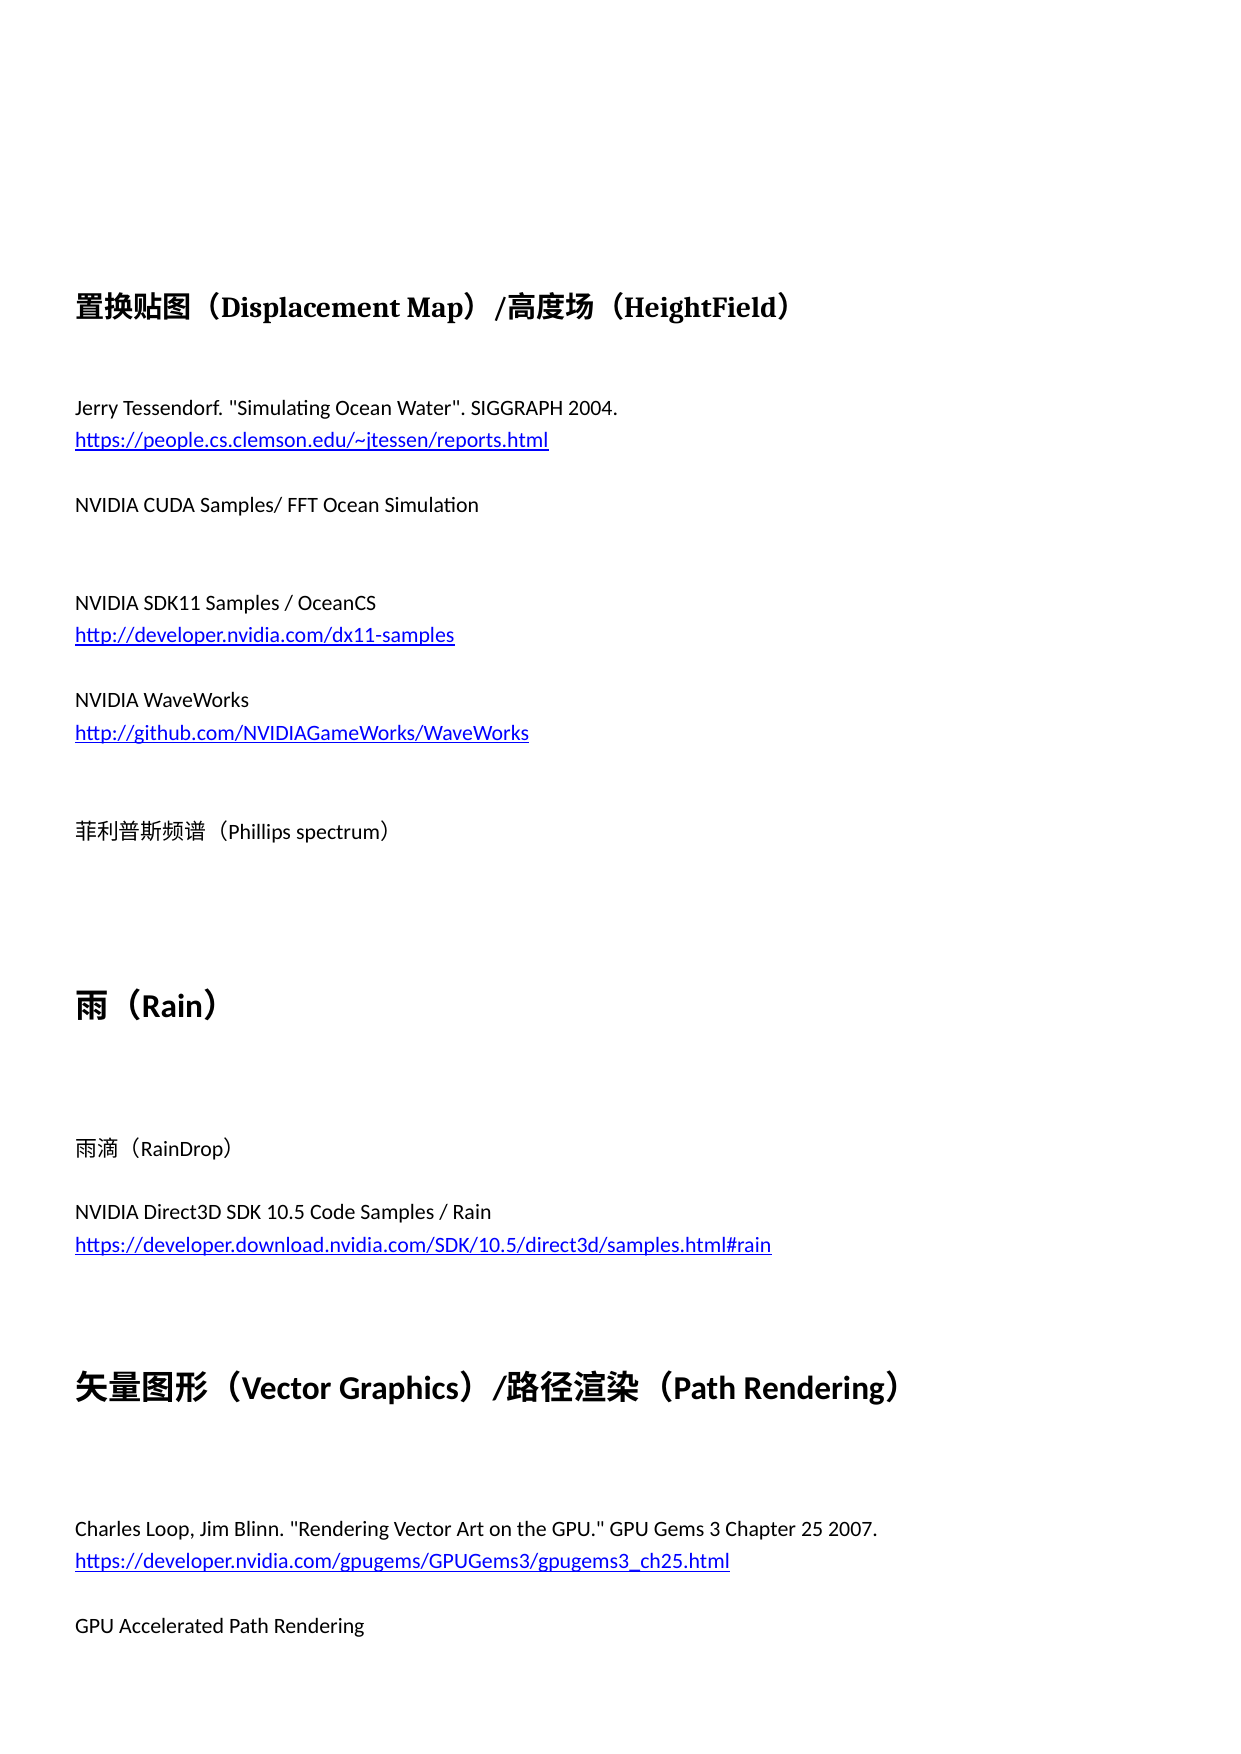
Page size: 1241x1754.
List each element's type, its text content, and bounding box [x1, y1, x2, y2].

subtitle 矢量图形（Vector Graphics）/路径渲染（Path Rendering） [75, 1353, 1165, 1418]
text https://developer.nvidia.com/gpugems/GPUGems3/gpugems3_ch25.html [75, 1545, 1165, 1577]
text NVIDIA Direct3D SDK 10.5 Code Samples / Rain [75, 1196, 1165, 1228]
text NVIDIA CUDA Samples/ FFT Ocean Simulation [75, 489, 1165, 521]
text 雨滴（RainDrop） [75, 1131, 1165, 1163]
text GPU Accelerated Path Rendering [75, 1610, 1165, 1642]
subtitle 置换贴图（Displacement Map）/高度场（HeightField） [75, 272, 1165, 337]
text NVIDIA SDK11 Samples / OceanCS [75, 586, 1165, 619]
text Jerry Tessendorf. "Simulating Ocean Water". SIGGRAPH 2004. [75, 391, 1165, 424]
text https://developer.download.nvidia.com/SDK/10.5/direct3d/samples.html#rain [75, 1228, 1165, 1261]
text http://developer.nvidia.com/dx11-samples [75, 619, 1165, 651]
text Charles Loop, Jim Blinn. "Rendering Vector Art on the GPU." GPU Gems 3 Chapter 25 2007. [75, 1512, 1165, 1545]
text NVIDIA WaveWorks [75, 684, 1165, 716]
text https://people.cs.clemson.edu/~jtessen/reports.html [75, 424, 1165, 456]
text 菲利普斯频谱（Phillips spectrum） [75, 814, 1165, 846]
subtitle 雨（Rain） [75, 971, 1165, 1036]
text http://github.com/NVIDIAGameWorks/WaveWorks [75, 716, 1165, 749]
